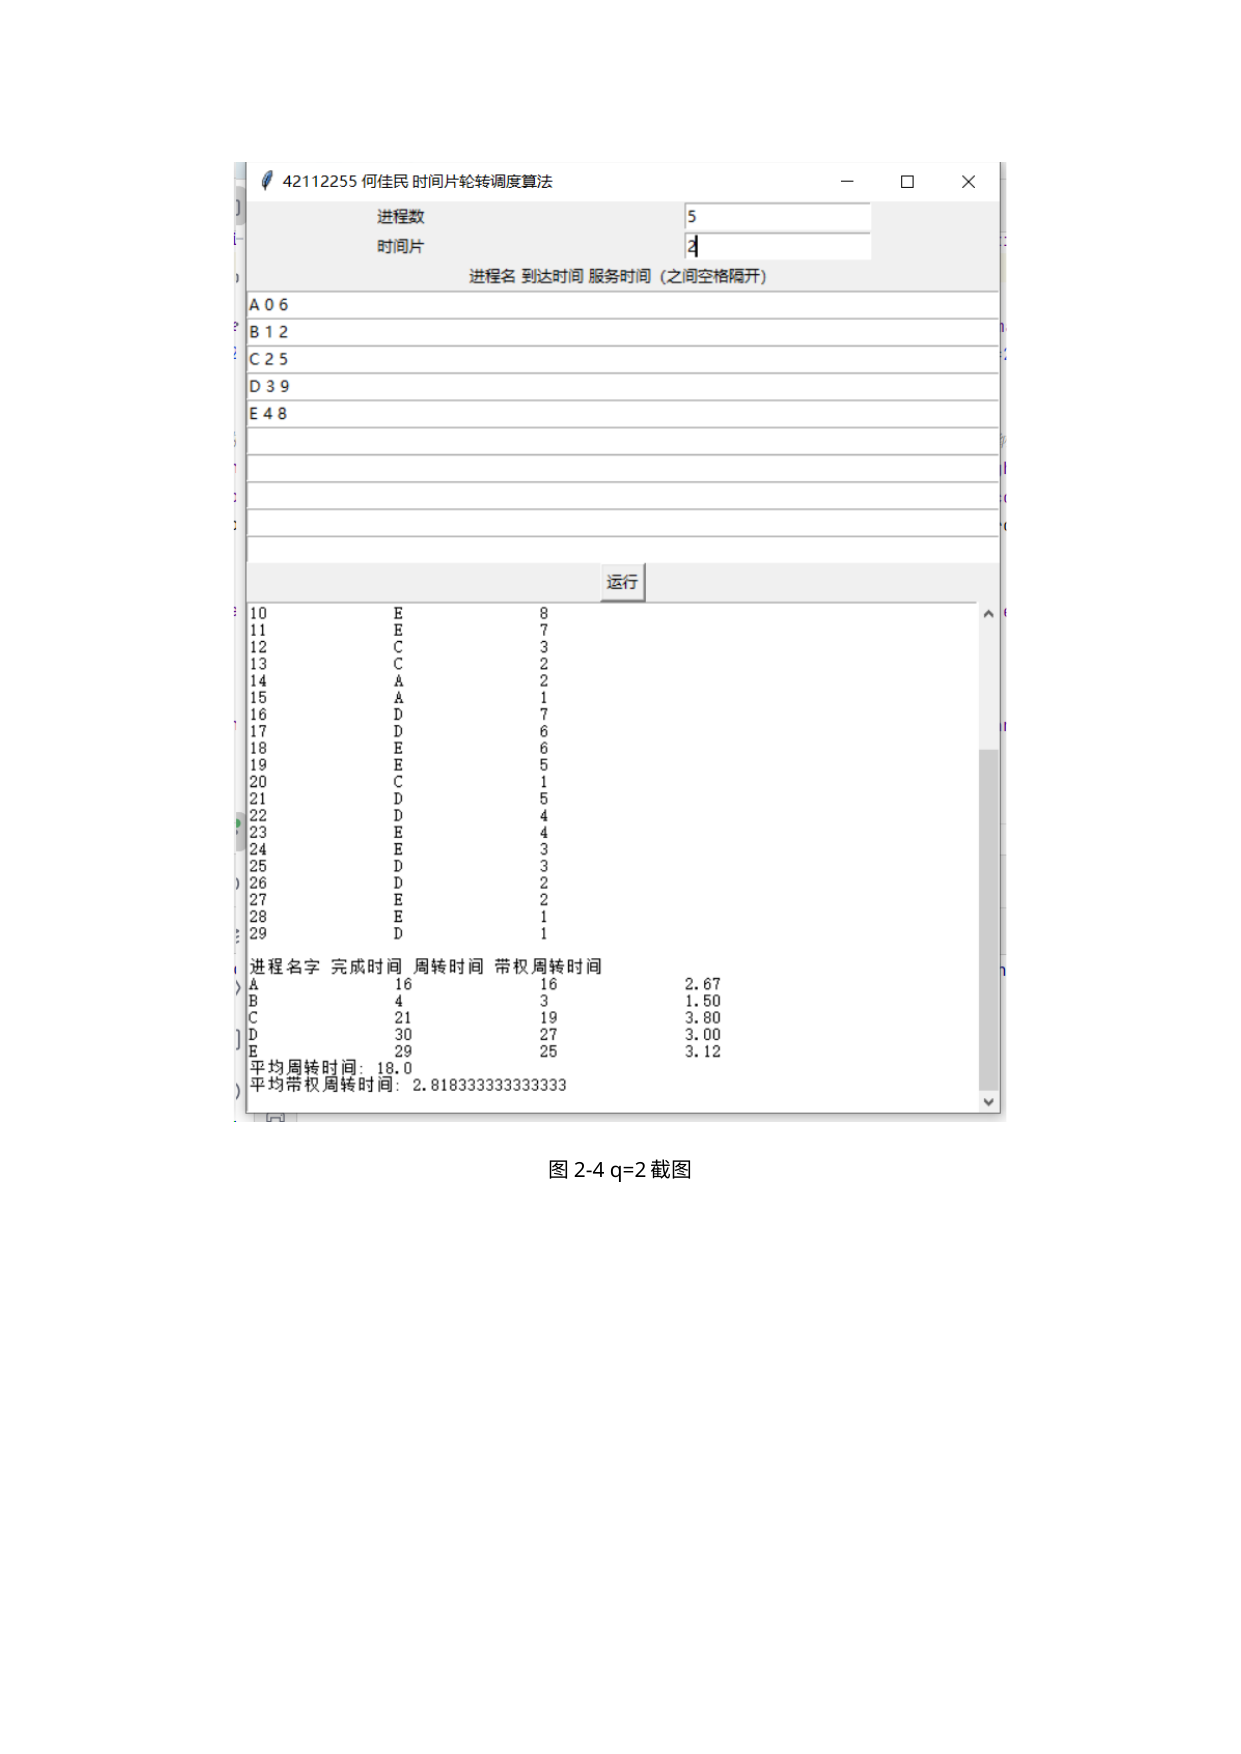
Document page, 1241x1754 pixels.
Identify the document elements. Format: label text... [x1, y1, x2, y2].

text 图 2-4 q=2截图 [187, 1152, 1053, 1184]
picture [233, 162, 1007, 1122]
